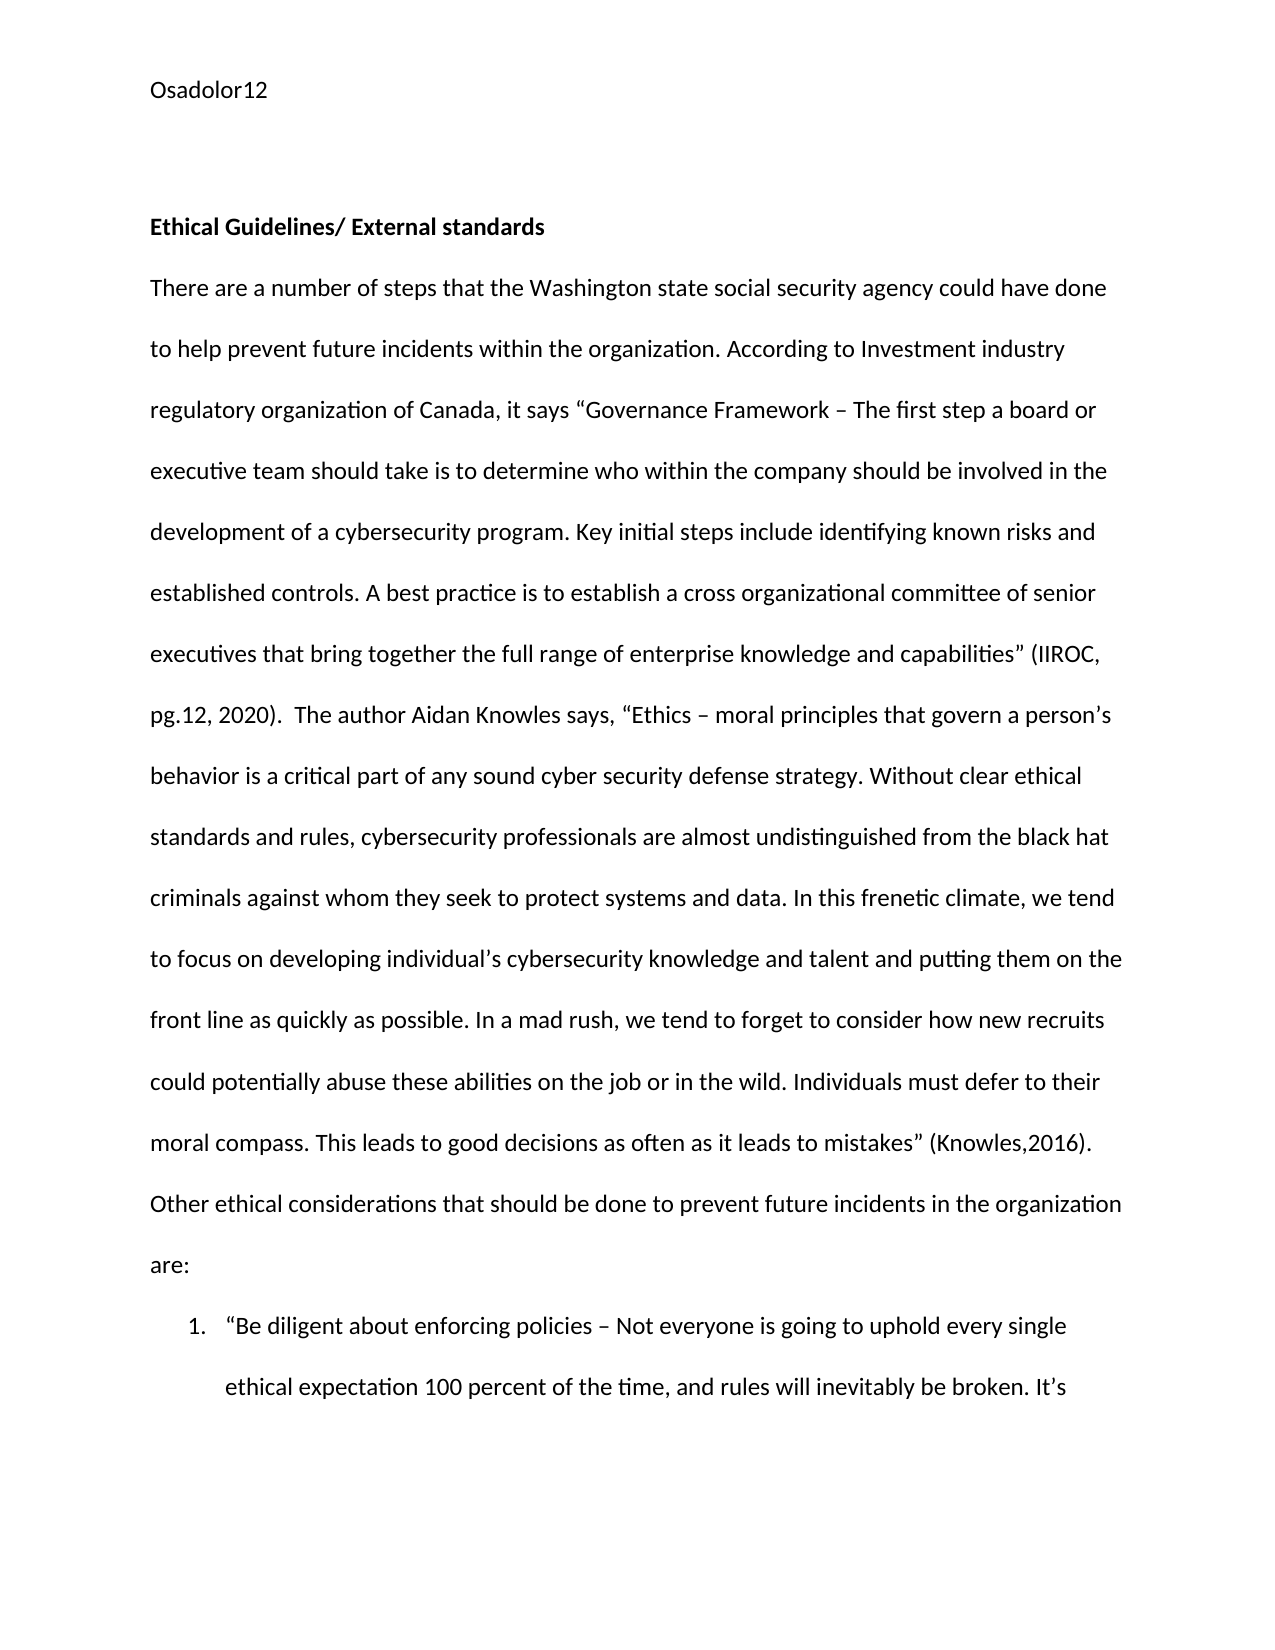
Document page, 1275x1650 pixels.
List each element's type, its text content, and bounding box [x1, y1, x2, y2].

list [187, 1310, 1125, 1401]
text Ethical Guidelines/ External standards [150, 211, 1125, 242]
text There are a number of steps that the Washington state social security agency could have done to help prevent future incidents within the organization. According to Investment industry regulatory organization of Canada, it says “Governance Framework – The first step a board or executive team should take is to determine who within the company should be involved in the development of a cybersecurity program. Key initial steps include identifying known risks and established controls. A best practice is to establish a cross organizational committee of senior executives that bring together the full range of enterprise knowledge and capabilities” (IIROC, pg.12, 2020). The author Aidan Knowles says, “Ethics – moral principles that govern a person’s behavior is a critical part of any sound cyber security defense strategy. Without clear ethical standards and rules, cybersecurity professionals are almost undistinguished from the black hat criminals against whom they seek to protect systems and data. In this frenetic climate, we tend to focus on developing individual’s cybersecurity knowledge and talent and putting them on the front line as quickly as possible. In a mad rush, we tend to forget to consider how new recruits could potentially abuse these abilities on the job or in the wild. Individuals must defer to their moral compass. This leads to good decisions as often as it leads to mistakes” (Knowles,2016). Other ethical considerations that should be done to prevent future incidents in the organization are: [150, 272, 1125, 1279]
